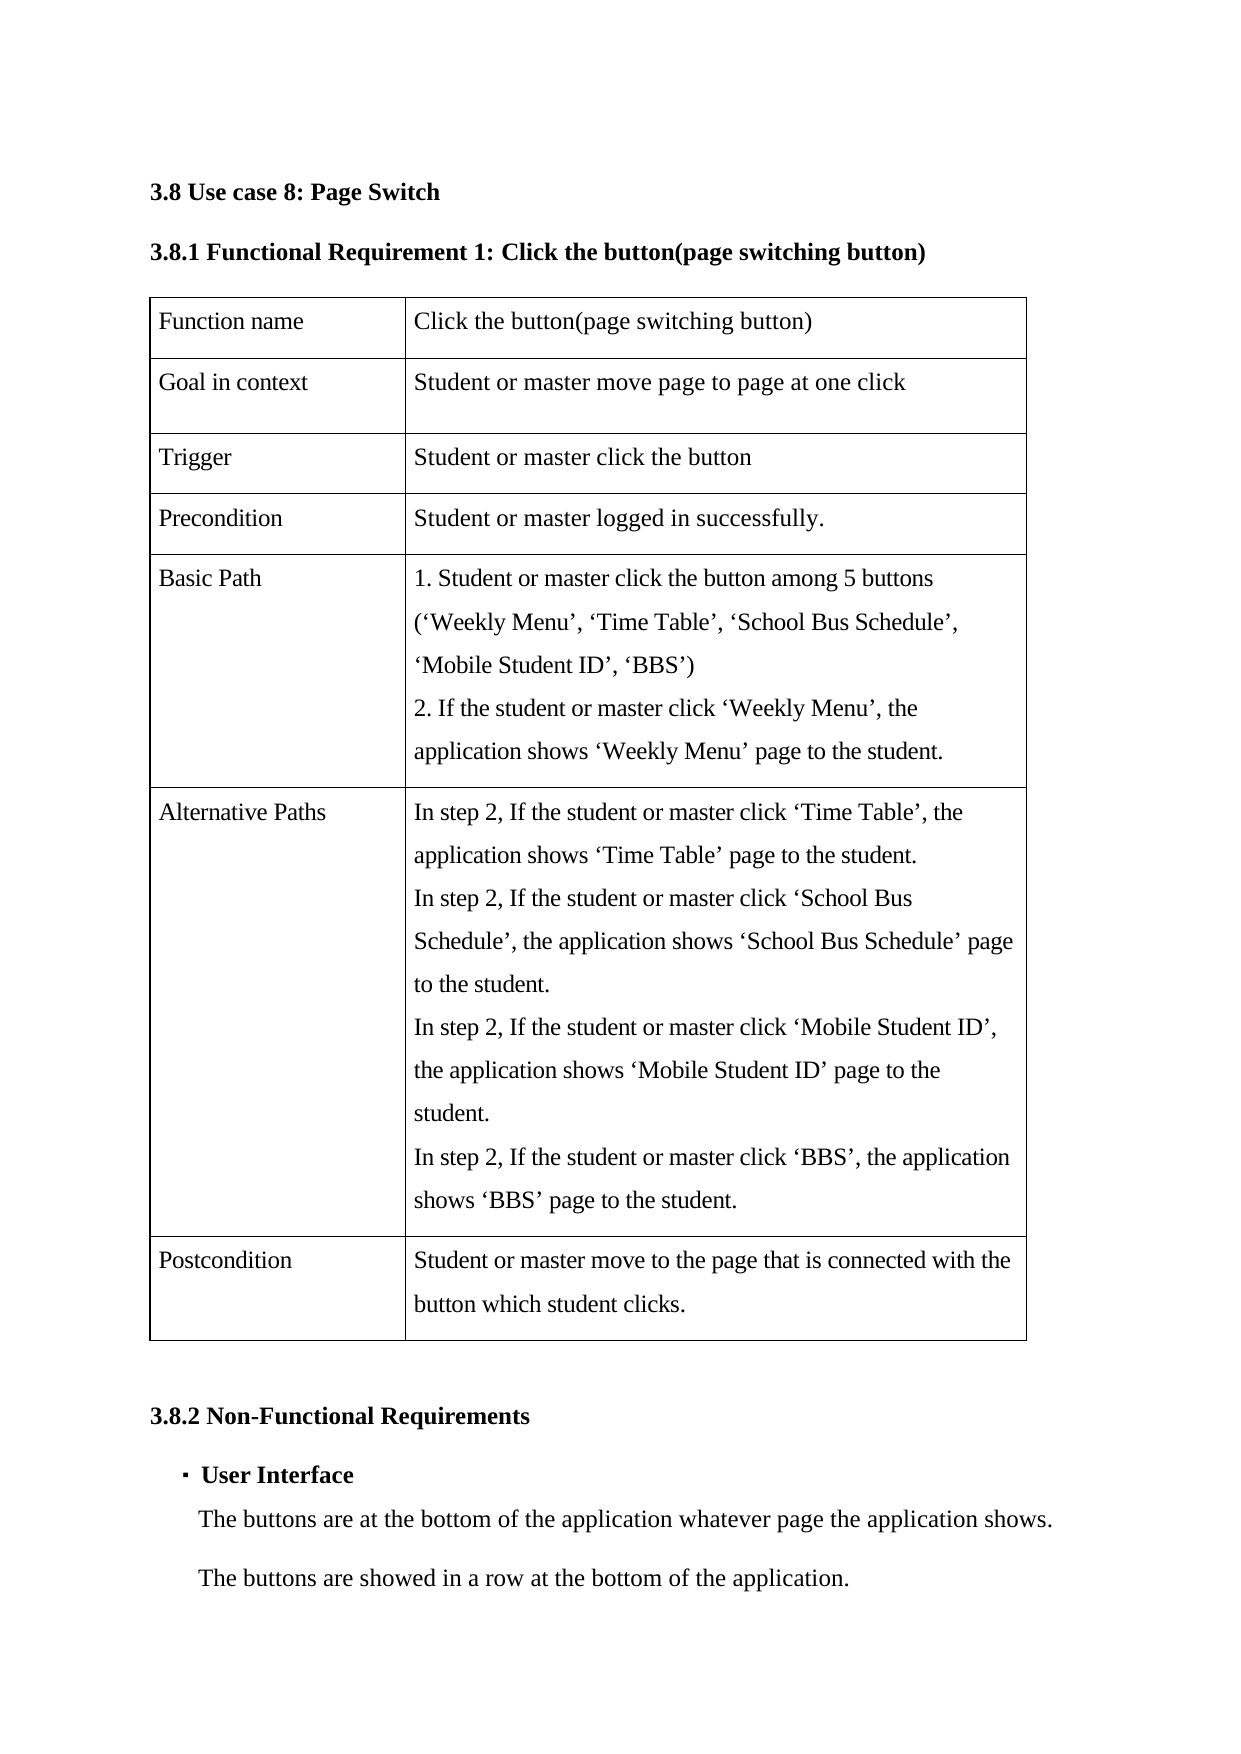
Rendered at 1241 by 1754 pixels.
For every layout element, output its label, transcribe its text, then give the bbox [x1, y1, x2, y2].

text 3.8.1 Functional Requirement 1: Click the button(page switching button) [150, 237, 1090, 266]
list The buttons are at the bottom of the application whatever page the application shows. [179, 1504, 1090, 1532]
table_header Click the button(page switching button) [406, 298, 1026, 357]
text 3.8 Use case 8: Page Switch [150, 177, 1090, 206]
table_cell In step 2, If the student or master click ‘Time Table’, the application shows ‘Time Table’ page to the student. In step 2, If the student or master click ‘School Bus Schedule’, the application shows ‘School Bus Schedule’ page to the student. In step 2, If the student or master click ‘Mobile Student ID’, the application shows ‘Mobile Student ID’ page to the student. In step 2, If the student or master click ‘BBS’, the application shows ‘BBS’ page to the student. [406, 788, 1026, 1236]
list User Interface [150, 1461, 1090, 1489]
table_cell Student or master click the button [406, 434, 1026, 493]
table_cell Goal in context [151, 359, 405, 433]
table_cell Student or master logged in successfully. [406, 494, 1026, 554]
table_cell Trigger [151, 434, 405, 493]
list The buttons are showed in a row at the bottom of the application. [179, 1563, 1090, 1592]
table_cell Alternative Paths [151, 788, 405, 1236]
table_cell Student or master move page to page at one click [406, 359, 1026, 433]
table_cell 1. Student or master click the button among 5 buttons (‘Weekly Menu’, ‘Time Table’, ‘School Bus Schedule’, ‘Mobile Student ID’, ‘BBS’) 2. If the student or master click ‘Weekly Menu’, the application shows ‘Weekly Menu’ page to the student. [406, 555, 1026, 787]
table_header Function name [151, 298, 405, 357]
table_cell Basic Path [151, 555, 405, 787]
table_cell Postcondition [151, 1237, 405, 1340]
table_cell Precondition [151, 494, 405, 554]
text 3.8.2 Non-Functional Requirements [150, 1401, 1090, 1429]
table_cell Student or master move to the page that is connected with the button which student clicks. [406, 1237, 1026, 1340]
